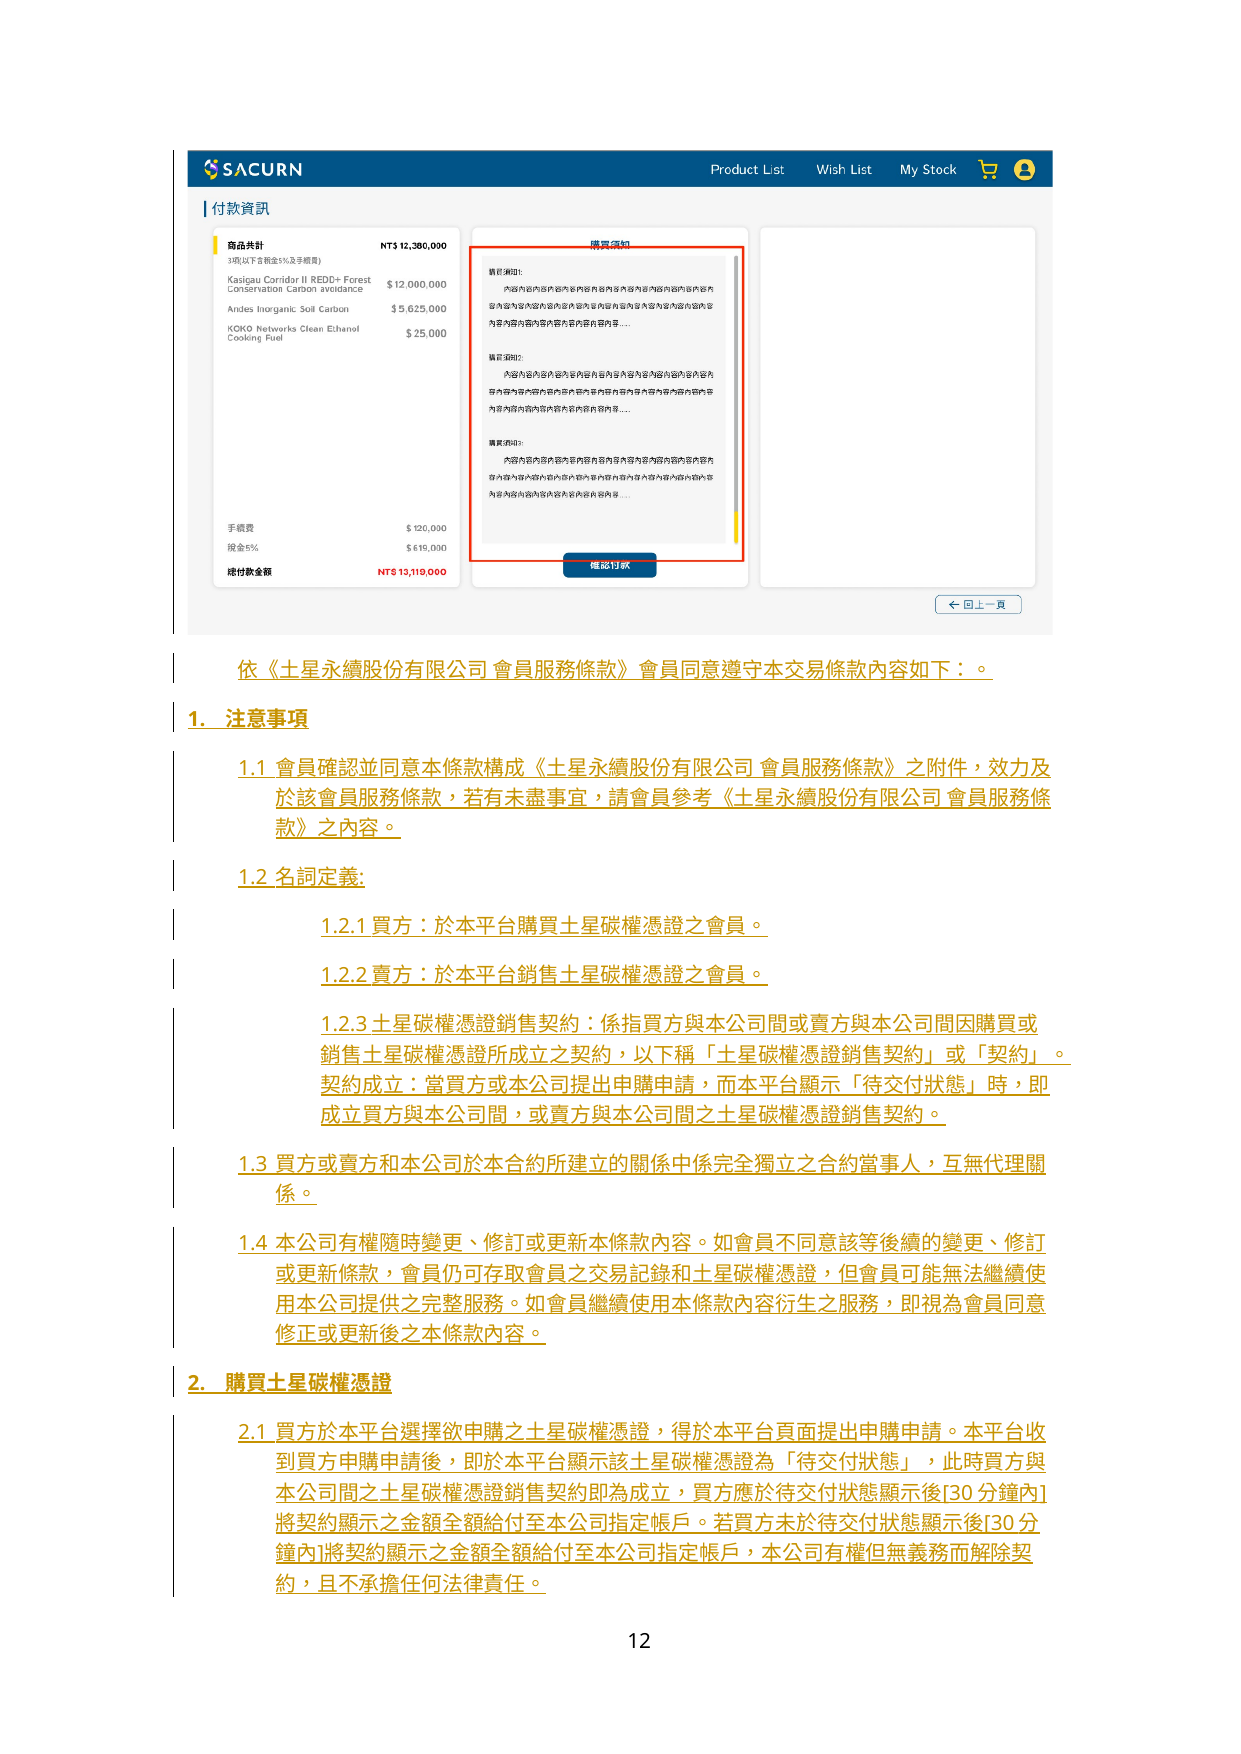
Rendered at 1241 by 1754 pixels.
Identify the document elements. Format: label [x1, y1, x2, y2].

picture [187, 150, 1053, 635]
